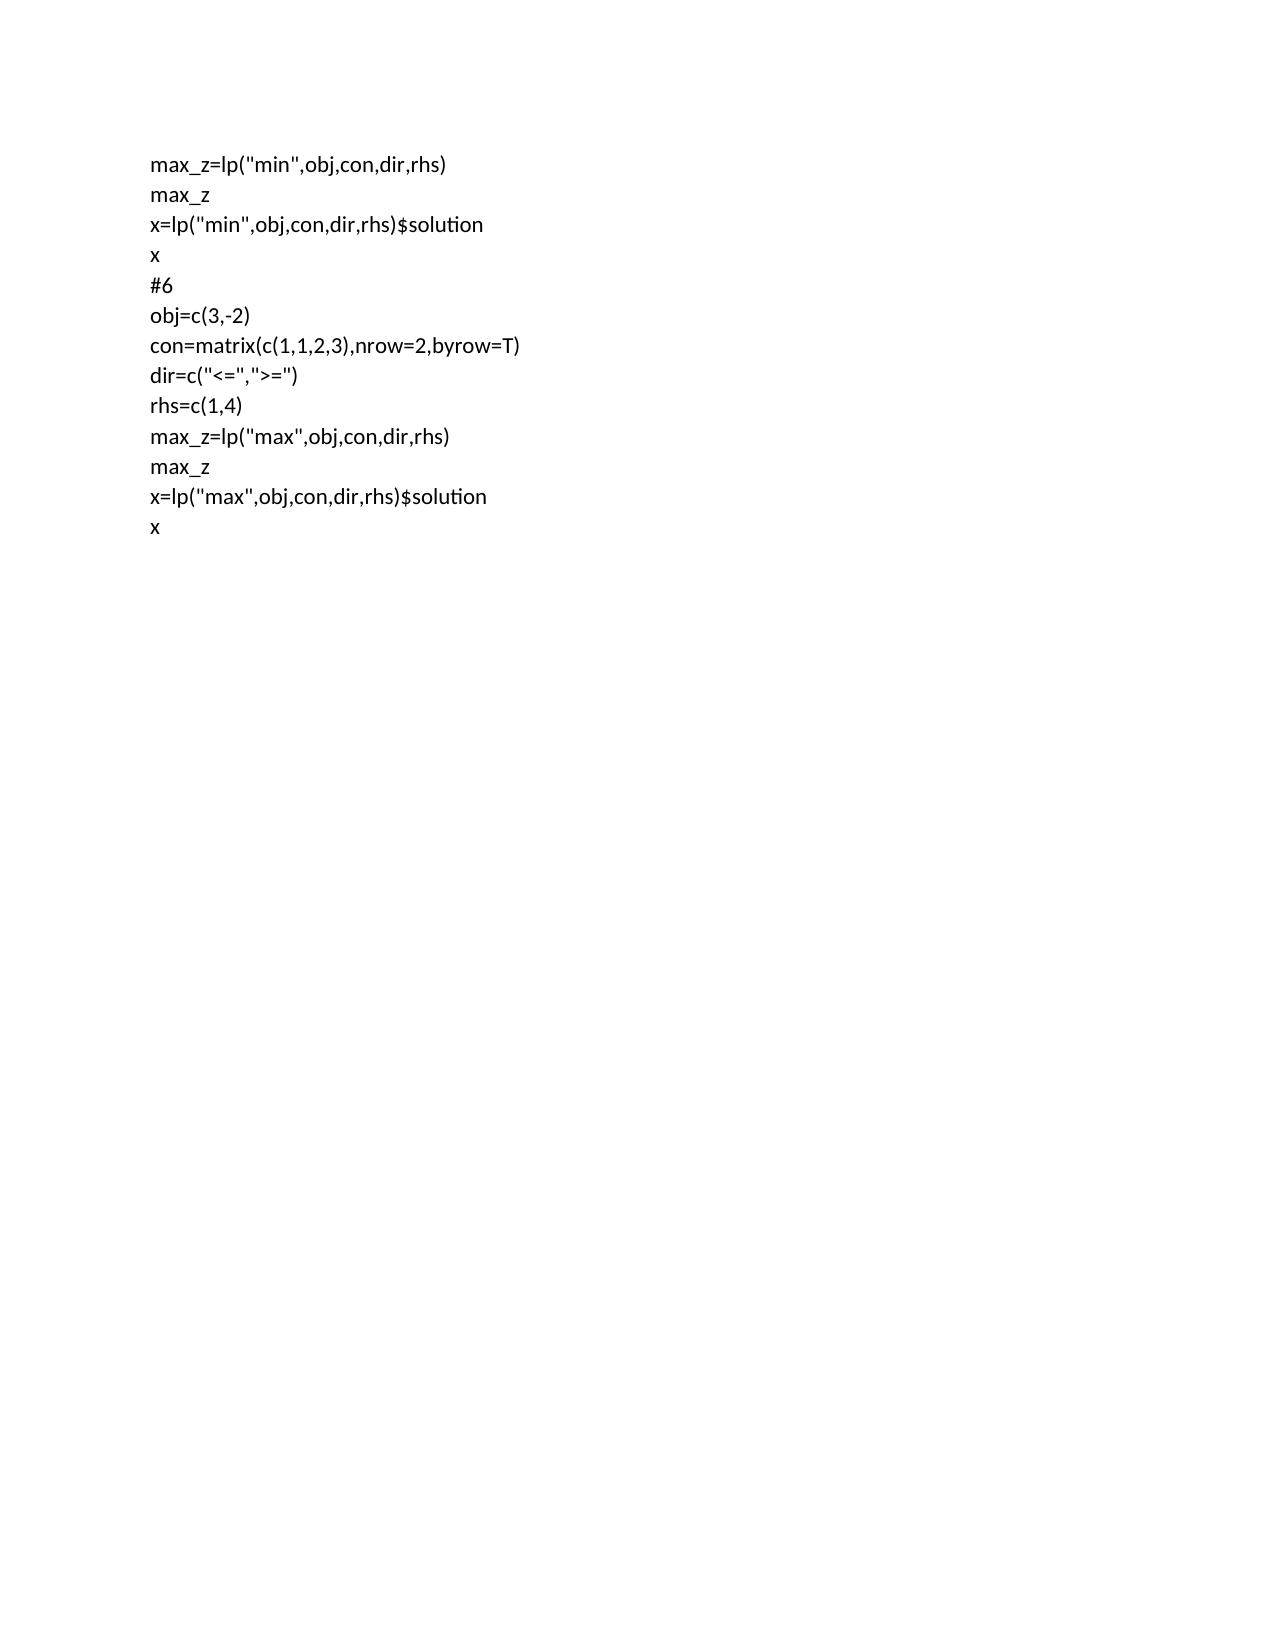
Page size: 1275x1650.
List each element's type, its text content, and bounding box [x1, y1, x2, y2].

text x [150, 241, 1125, 269]
text x=lp("min",obj,con,dir,rhs)$solution [150, 210, 1125, 238]
text max_z [150, 180, 1125, 208]
text max_z=lp("max",obj,con,dir,rhs) [150, 422, 1125, 450]
text #6 [150, 271, 1125, 299]
text rhs=c(1,4) [150, 392, 1125, 420]
text obj=c(3,-2) [150, 301, 1125, 329]
text max_z=lp("min",obj,con,dir,rhs) [150, 150, 1125, 178]
text con=matrix(c(1,1,2,3),nrow=2,byrow=T) [150, 331, 1125, 359]
text max_z [150, 452, 1125, 480]
text x [150, 512, 1125, 541]
text x=lp("max",obj,con,dir,rhs)$solution [150, 482, 1125, 510]
text dir=c("<=",">=") [150, 361, 1125, 389]
